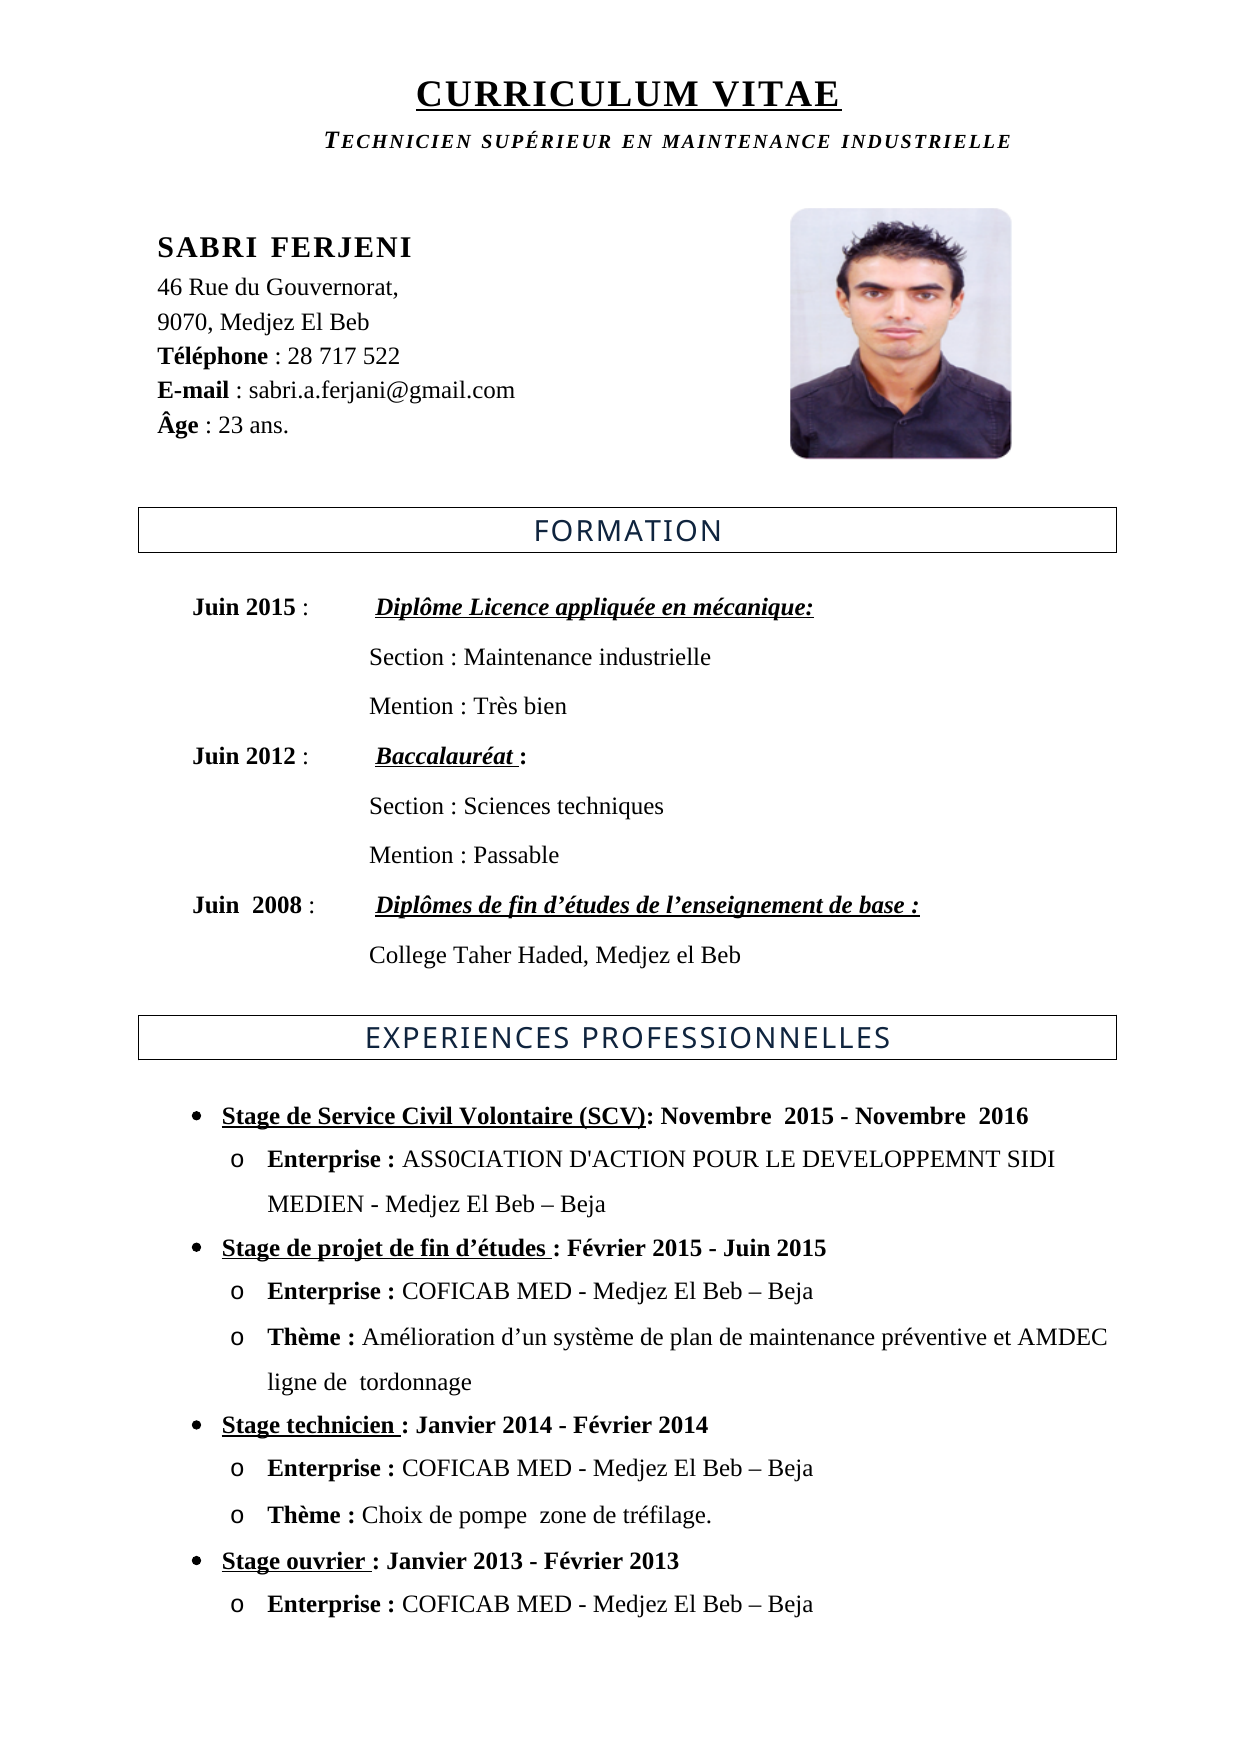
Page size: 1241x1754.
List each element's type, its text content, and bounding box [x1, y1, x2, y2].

list Thème : Choix de pompe zone de tréfilage. [229, 1500, 1107, 1531]
list Stage de projet de fin d’études : Février 2015 - Juin 2015 [192, 1233, 1107, 1261]
picture [789, 208, 1012, 460]
text Section : Sciences techniques [295, 791, 1107, 819]
subtitle Technicien supérieur en maintenance industrielle [148, 121, 1107, 155]
list Stage technicien : Janvier 2014 - Février 2014 [192, 1410, 1107, 1439]
text Mention : Passable [295, 840, 1107, 869]
text Section : Maintenance industrielle [295, 642, 1107, 670]
list Stage de Service Civil Volontaire (SCV): Novembre 2015 - Novembre 2016 [192, 1101, 1107, 1130]
text College Taher Haded, Medjez el Beb [295, 940, 1107, 968]
list Enterprise : COFICAB MED - Medjez El Beb – Beja [229, 1453, 1107, 1484]
list Enterprise : ASS0CIATION D'ACTION POUR LE DEVELOPPEMNT SIDI MEDIEN - Medjez El Beb – Beja [229, 1144, 1107, 1218]
text Mention : Très bien [295, 691, 1107, 720]
list Stage ouvrier : Janvier 2013 - Février 2013 [192, 1546, 1107, 1575]
subtitle Curriculum VITAE [148, 72, 1107, 115]
list Enterprise : COFICAB MED - Medjez El Beb – Beja [229, 1276, 1107, 1307]
text Juin 2008 : Diplômes de fin d’études de l’enseignement de base : [148, 890, 1107, 919]
list Thème : Amélioration d’un système de plan de maintenance préventive et AMDEC ligne de tordonnage [229, 1322, 1122, 1396]
subtitle FORMATION [139, 508, 1116, 552]
text Juin 2015 : Diplôme Licence appliquée en mécanique: [148, 592, 1107, 621]
text Juin 2012 : Baccalauréat : [148, 741, 1107, 770]
list Enterprise : COFICAB MED - Medjez El Beb – Beja [229, 1589, 1107, 1620]
subtitle EXPERIENCES PROFESSIONNELLES [139, 1016, 1116, 1059]
